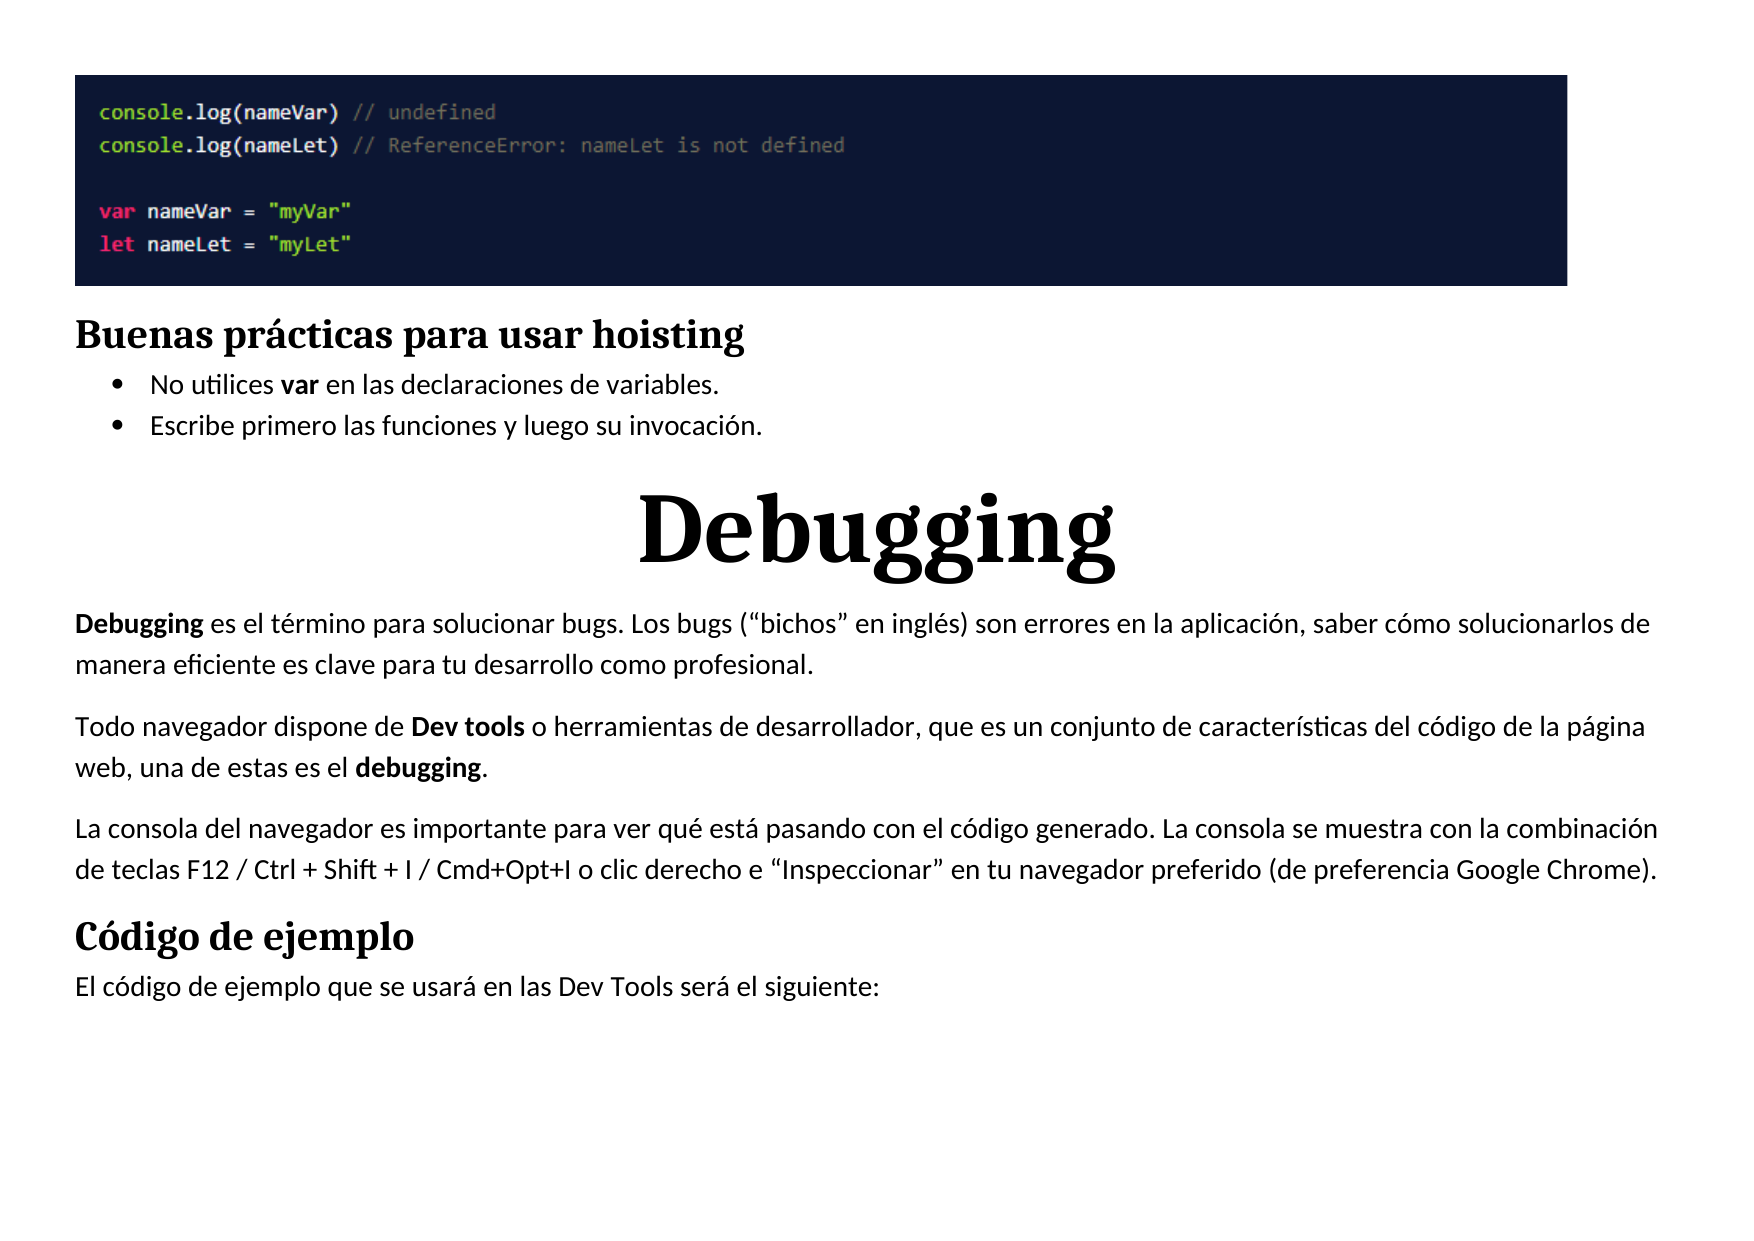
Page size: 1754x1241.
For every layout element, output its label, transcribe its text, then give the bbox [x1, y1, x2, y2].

text La consola del navegador es importante para ver qué está pasando con el código generado. La consola se muestra con la combinación de teclas F12 / Ctrl + Shift + I / Cmd+Opt+I o clic derecho e “Inspeccionar” en tu navegador preferido (de preferencia Google Chrome). [75, 811, 1679, 887]
text El código de ejemplo que se usará en las Dev Tools será el siguiente: [75, 968, 1679, 1004]
text Debugging es el término para solucionar bugs. Los bugs (“bichos” en inglés) son errores en la aplicación, saber cómo solucionarlos de manera eficiente es clave para tu desarrollo como profesional. [75, 605, 1679, 682]
list No utilices var en las declaraciones de variables. [112, 366, 1679, 402]
subtitle Código de ejemplo [75, 913, 1679, 961]
picture [75, 75, 1568, 286]
subtitle Debugging [75, 473, 1679, 588]
list Escribe primero las funciones y luego su invocación. [112, 407, 1679, 443]
subtitle Buenas prácticas para usar hoisting [75, 311, 1679, 359]
text Todo navegador dispone de Dev tools o herramientas de desarrollador, que es un conjunto de características del código de la página web, una de estas es el debugging. [75, 708, 1679, 784]
